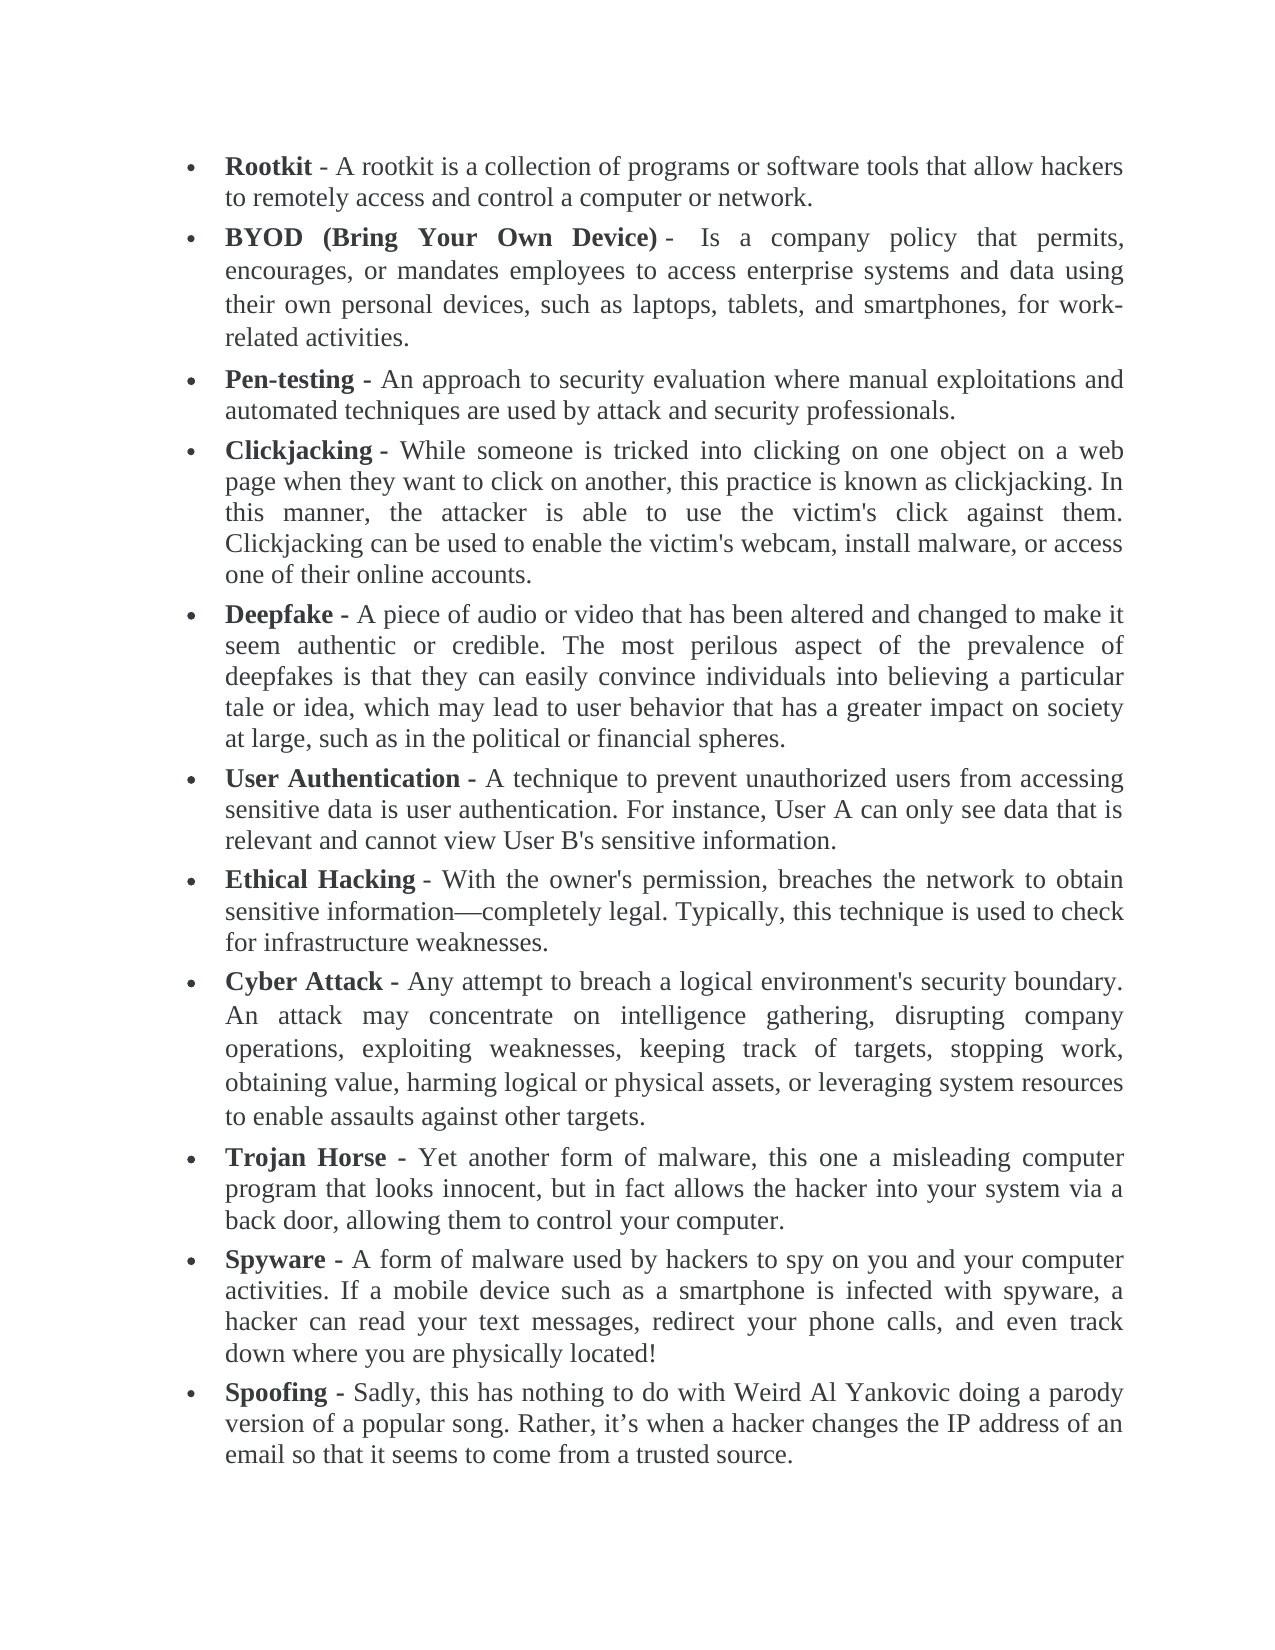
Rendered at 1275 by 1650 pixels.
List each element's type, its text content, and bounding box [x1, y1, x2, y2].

list Spyware - A form of malware used by hackers to spy on you and your computer activities. If a mobile device such as a smartphone is infected with spyware, a hacker can read your text messages, redirect your phone calls, and even track down where you are physically located! [187, 1243, 1125, 1368]
list Trojan Horse - Yet another form of malware, this one a misleading computer program that looks innocent, but in fact allows the hacker into your system via a back door, allowing them to control your computer. [187, 1141, 1125, 1235]
list Rootkit - A rootkit is a collection of programs or software tools that allow hackers to remotely access and control a computer or network. [187, 150, 1125, 212]
list Pen-testing - An approach to security evaluation where manual exploitations and automated techniques are used by attack and security professionals. [187, 363, 1125, 425]
list Ethical Hacking - With the owner's permission, breaches the network to obtain sensitive information—completely legal. Typically, this technique is used to check for infrastructure weaknesses. [187, 864, 1125, 957]
list User Authentication - A technique to prevent unauthorized users from accessing sensitive data is user authentication. For instance, User A can only see data that is relevant and cannot view User B's sensitive information. [187, 762, 1125, 855]
list Spoofing - Sadly, this has nothing to do with Weird Al Yankovic doing a parody version of a popular song. Rather, it’s when a hacker changes the IP address of an email so that it seems to come from a trusted source. [187, 1376, 1125, 1469]
list BYOD (Bring Your Own Device) - Is a company policy that permits, encourages, or mandates employees to access enterprise systems and data using their own personal devices, such as laptops, tablets, and smartphones, for work-related activities. [187, 221, 1125, 352]
list Clickjacking - While someone is tricked into clicking on one object on a web page when they want to click on another, this practice is known as clickjacking. In this manner, the attacker is able to use the victim's click against them. Clickjacking can be used to enable the victim's webcam, install malware, or access one of their online accounts. [187, 434, 1125, 589]
list Cyber Attack - Any attempt to breach a logical environment's security boundary. An attack may concentrate on intelligence gathering, disrupting company operations, exploiting weaknesses, keeping track of targets, stopping work, obtaining value, harming logical or physical assets, or leveraging system resources to enable assaults against other targets. [187, 965, 1125, 1131]
list Deepfake - A piece of audio or video that has been altered and changed to make it seem authentic or credible. The most perilous aspect of the prevalence of deepfakes is that they can easily convince individuals into believing a particular tale or idea, which may lead to user behavior that has a greater impact on society at large, such as in the political or financial spheres. [187, 598, 1125, 753]
